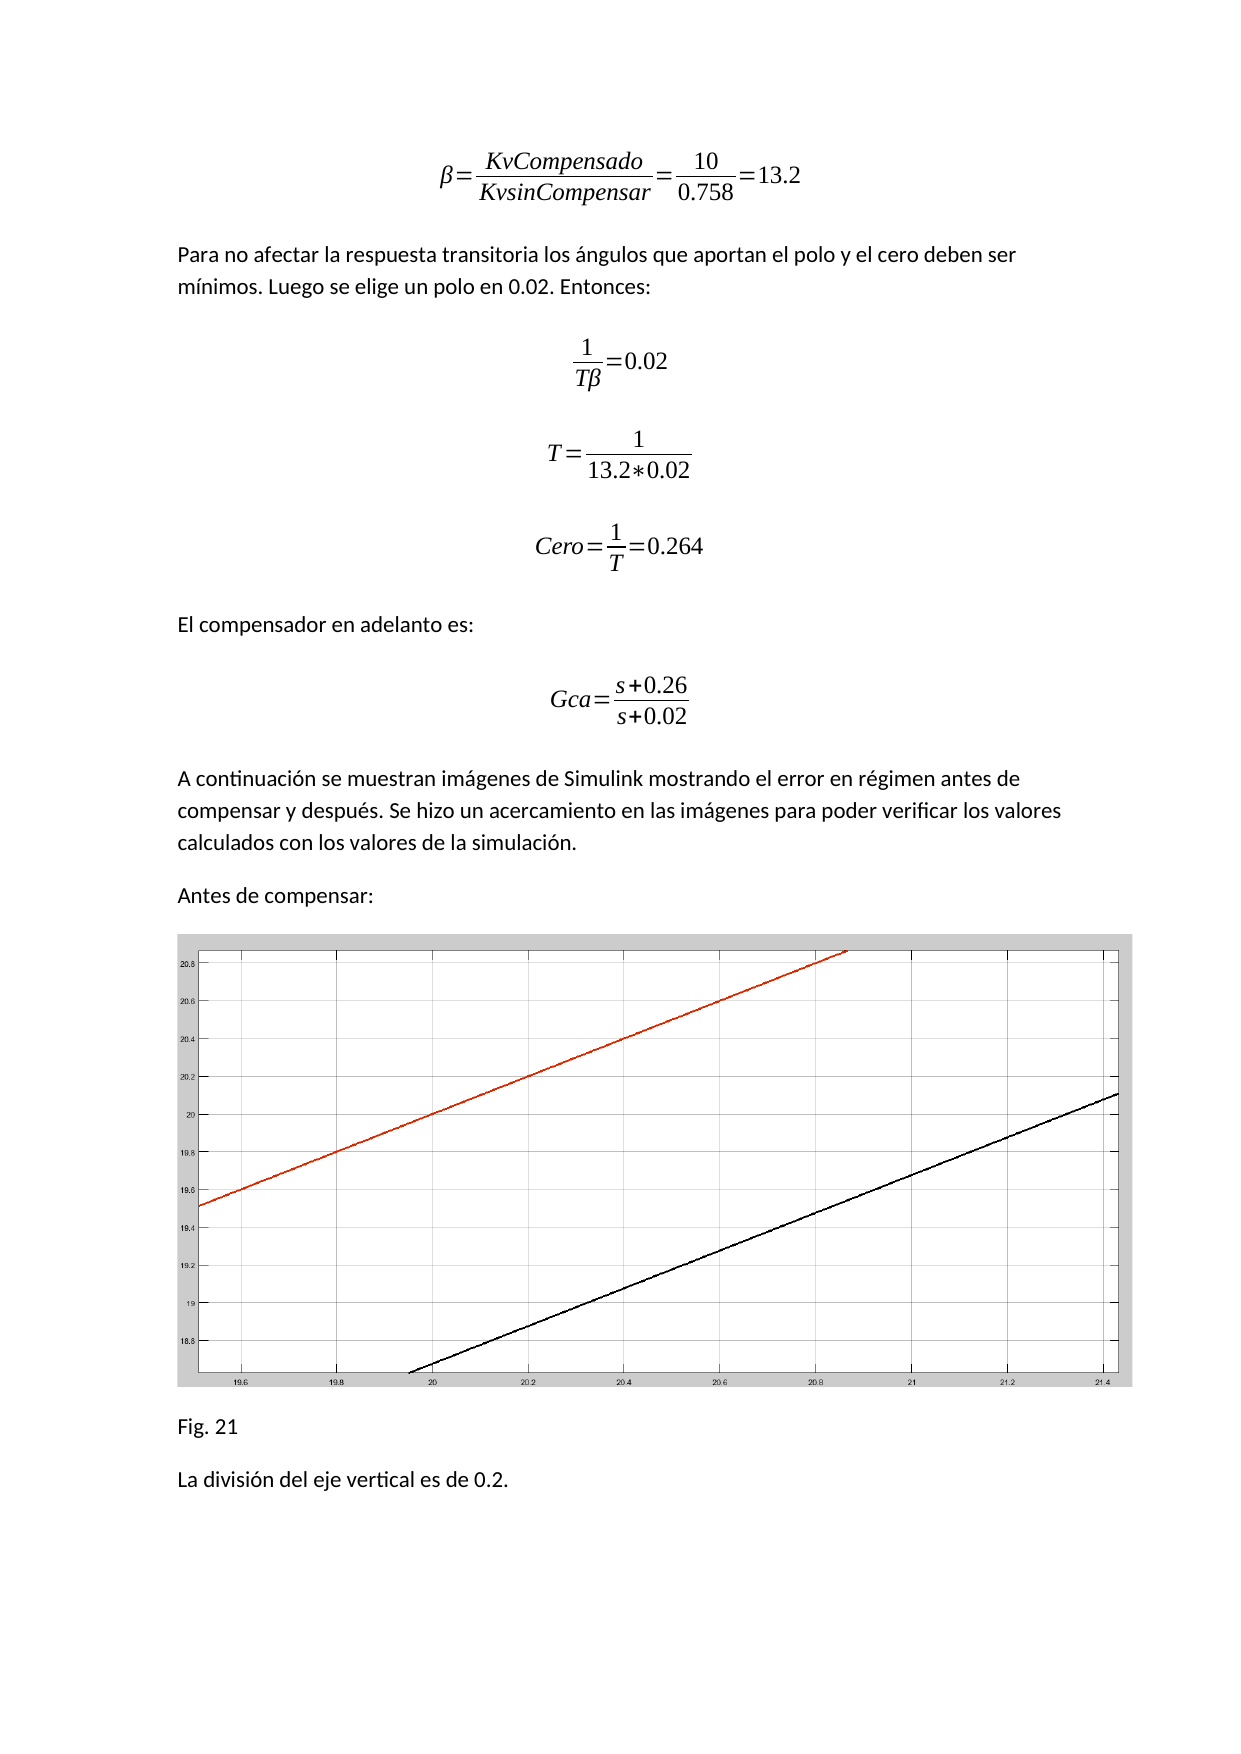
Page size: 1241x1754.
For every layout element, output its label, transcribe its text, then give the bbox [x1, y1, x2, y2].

picture [177, 934, 1133, 1387]
text A continuación se muestran imágenes de Simulink mostrando el error en régimen antes de compensar y después. Se hizo un acercamiento en las imágenes para poder verificar los valores calculados con los valores de la simulación. [177, 764, 1063, 856]
text La división del eje vertical es de 0.2. [177, 1465, 1063, 1493]
text Fig. 21 [177, 1412, 1063, 1440]
text Para no afectar la respuesta transitoria los ángulos que aportan el polo y el cero deben ser mínimos. Luego se elige un polo en 0.02. Entonces: [177, 240, 1063, 300]
text Antes de compensar: [177, 881, 1063, 909]
text El compensador en adelanto es: [177, 610, 1063, 638]
